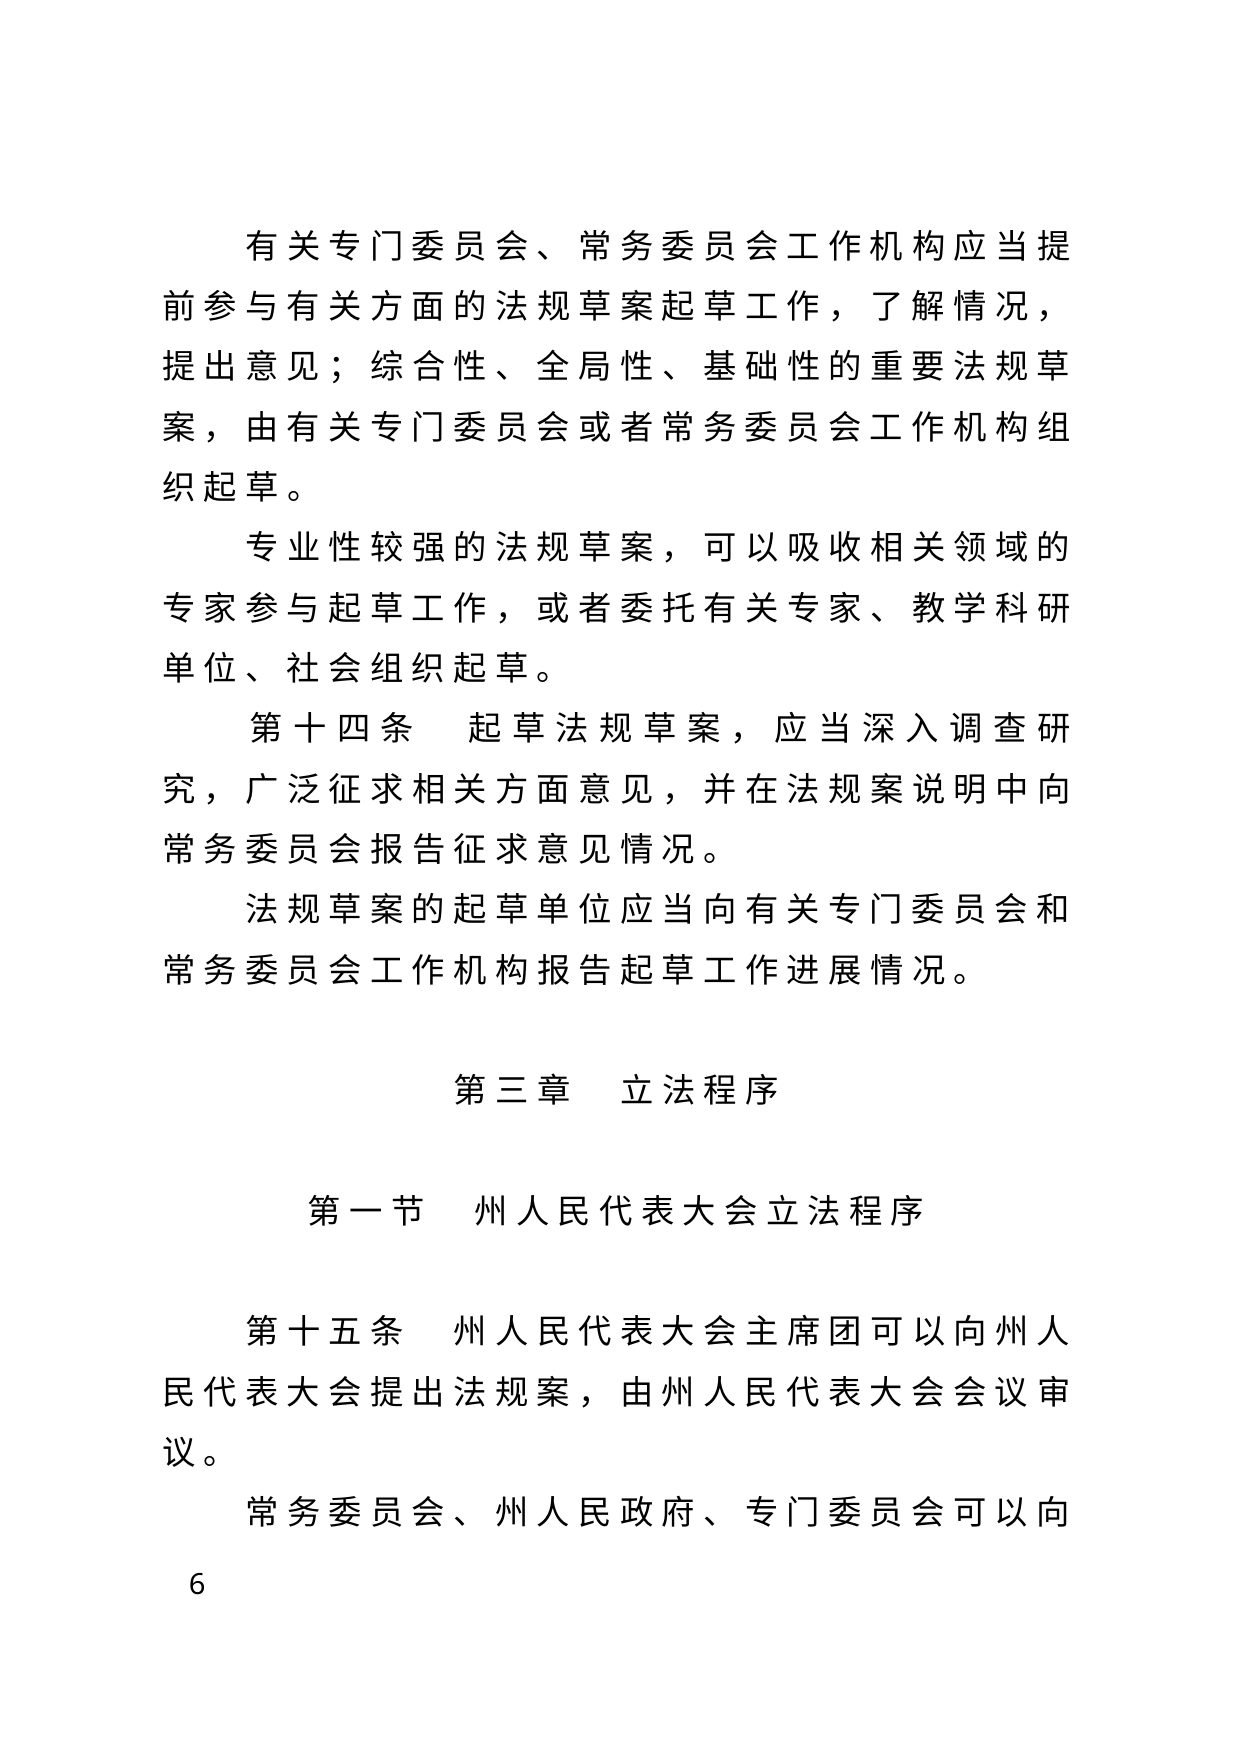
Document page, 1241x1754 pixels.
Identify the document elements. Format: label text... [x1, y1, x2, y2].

text 第十四条 起草法规草案，应当深入调查研究，广泛征求相关方面意见，并在法规案说明中向常务委员会报告征求意见情况。 [162, 696, 1078, 877]
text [162, 1480, 1078, 1540]
list 第一节 州人民代表大会立法程序 [162, 1178, 1078, 1239]
list 第三章 立法程序 [162, 1058, 1078, 1118]
text 专业性较强的法规草案，可以吸收相关领域的专家参与起草工作，或者委托有关专家、教学科研单位、社会组织起草。 [162, 515, 1078, 696]
text 第十五条 州人民代表大会主席团可以向州人民代表大会提出法规案，由州人民代表大会会议审议。 [162, 1299, 1078, 1480]
text 有关专门委员会、常务委员会工作机构应当提前参与有关方面的法规草案起草工作，了解情况，提出意见；综合性、全局性、基础性的重要法规草案，由有关专门委员会或者常务委员会工作机构组织起草。 [162, 213, 1078, 515]
text 法规草案的起草单位应当向有关专门委员会和常务委员会工作机构报告起草工作进展情况。 [162, 877, 1078, 998]
